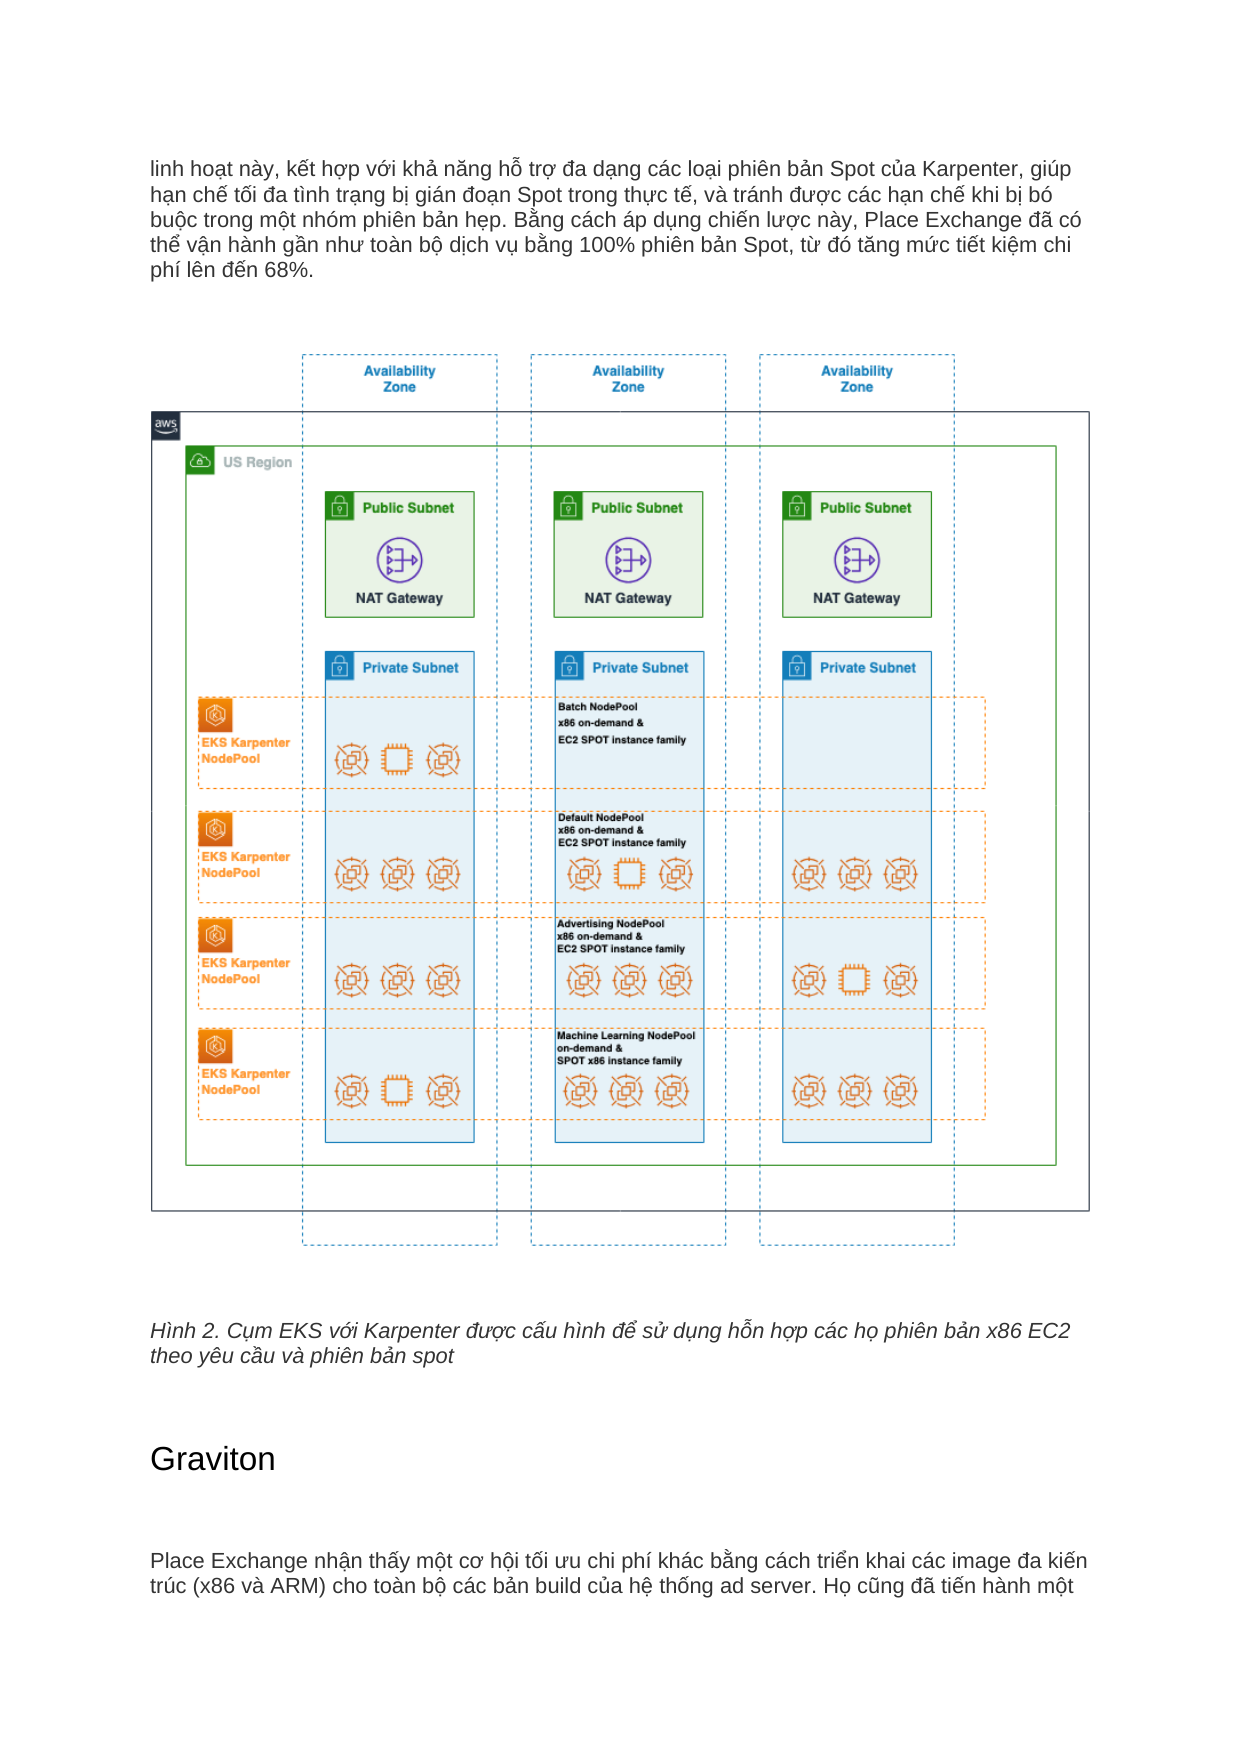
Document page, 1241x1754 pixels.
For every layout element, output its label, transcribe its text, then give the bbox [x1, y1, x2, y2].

text Hình 2. Cụm EKS với Karpenter được cấu hình để sử dụng hỗn hợp các họ phiên bản x86 EC2 theo yêu cầu và phiên bản spot [150, 1311, 1090, 1368]
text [150, 1542, 1090, 1599]
picture [150, 353, 1091, 1247]
subtitle Graviton [150, 1433, 1090, 1477]
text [150, 150, 1090, 282]
